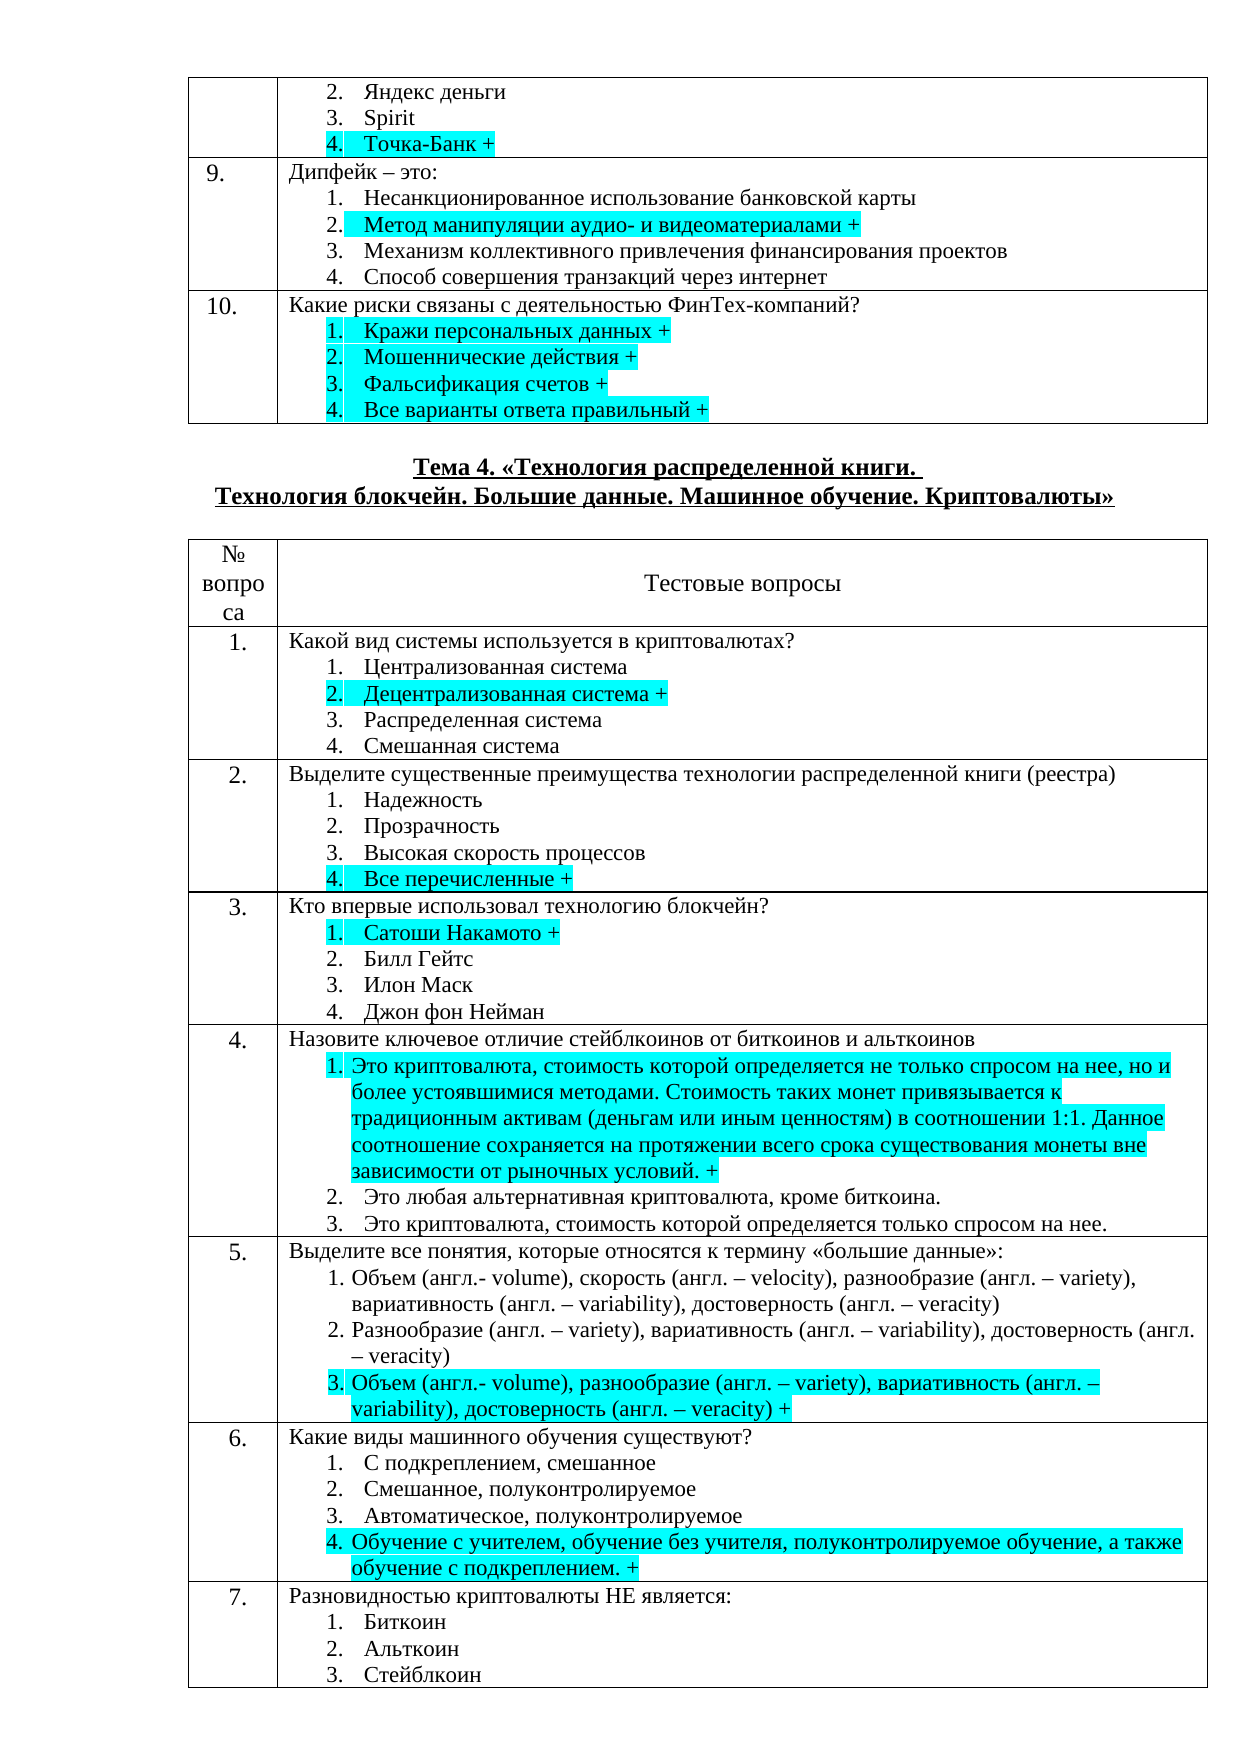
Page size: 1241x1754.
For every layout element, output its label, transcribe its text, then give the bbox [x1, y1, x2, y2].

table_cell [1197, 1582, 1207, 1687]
table_cell Какие риски связаны с деятельностью ФинТех-компаний? Кражи персональных данных + Мошеннические действия + Фальсификация счетов + Все варианты ответа правильный + [278, 291, 1207, 422]
table_header Тестовые вопросы [278, 540, 1207, 626]
table_cell [189, 78, 277, 157]
table_cell Какой вид системы используется в криптовалютах? Централизованная система Децентрализованная система + Распределенная система Смешанная система [278, 627, 1207, 759]
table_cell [278, 78, 1207, 157]
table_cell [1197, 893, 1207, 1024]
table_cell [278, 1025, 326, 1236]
table_cell Дипфейк – это: Несанкционированное использование банковской карты Метод манипуляции аудио- и видеоматериалами + Механизм коллективного привлечения финансирования проектов Способ совершения транзакций через интернет [278, 158, 1207, 290]
table_cell [189, 627, 277, 759]
table_cell [189, 1025, 277, 1236]
table_cell Выделите существенные преимущества технологии распределенной книги (реестра) Надежность Прозрачность Высокая скорость процессов Все перечисленные + [278, 760, 1207, 891]
table_cell [189, 291, 277, 422]
table_cell [189, 1423, 277, 1581]
table_cell [189, 893, 277, 1024]
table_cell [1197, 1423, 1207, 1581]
table_cell [189, 158, 277, 290]
text Технология блокчейн. Большие данные. Машинное обучение. Криптовалюты» [177, 481, 1152, 510]
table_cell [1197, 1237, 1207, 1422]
table_cell [189, 760, 277, 891]
table_cell [189, 1237, 277, 1422]
table_cell Кто впервые использовал технологию блокчейн? Сатоши Накамото + Билл Гейтс Илон Маск Джон фон Нейман [278, 893, 326, 1024]
text Тема 4. «Технология распределенной книги. [177, 452, 1152, 481]
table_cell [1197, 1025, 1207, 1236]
table_cell Разновидностью криптовалюты НЕ является: Биткоин Альткоин Стейблкоин Никотин + [278, 1582, 326, 1687]
table_cell [189, 1582, 277, 1687]
